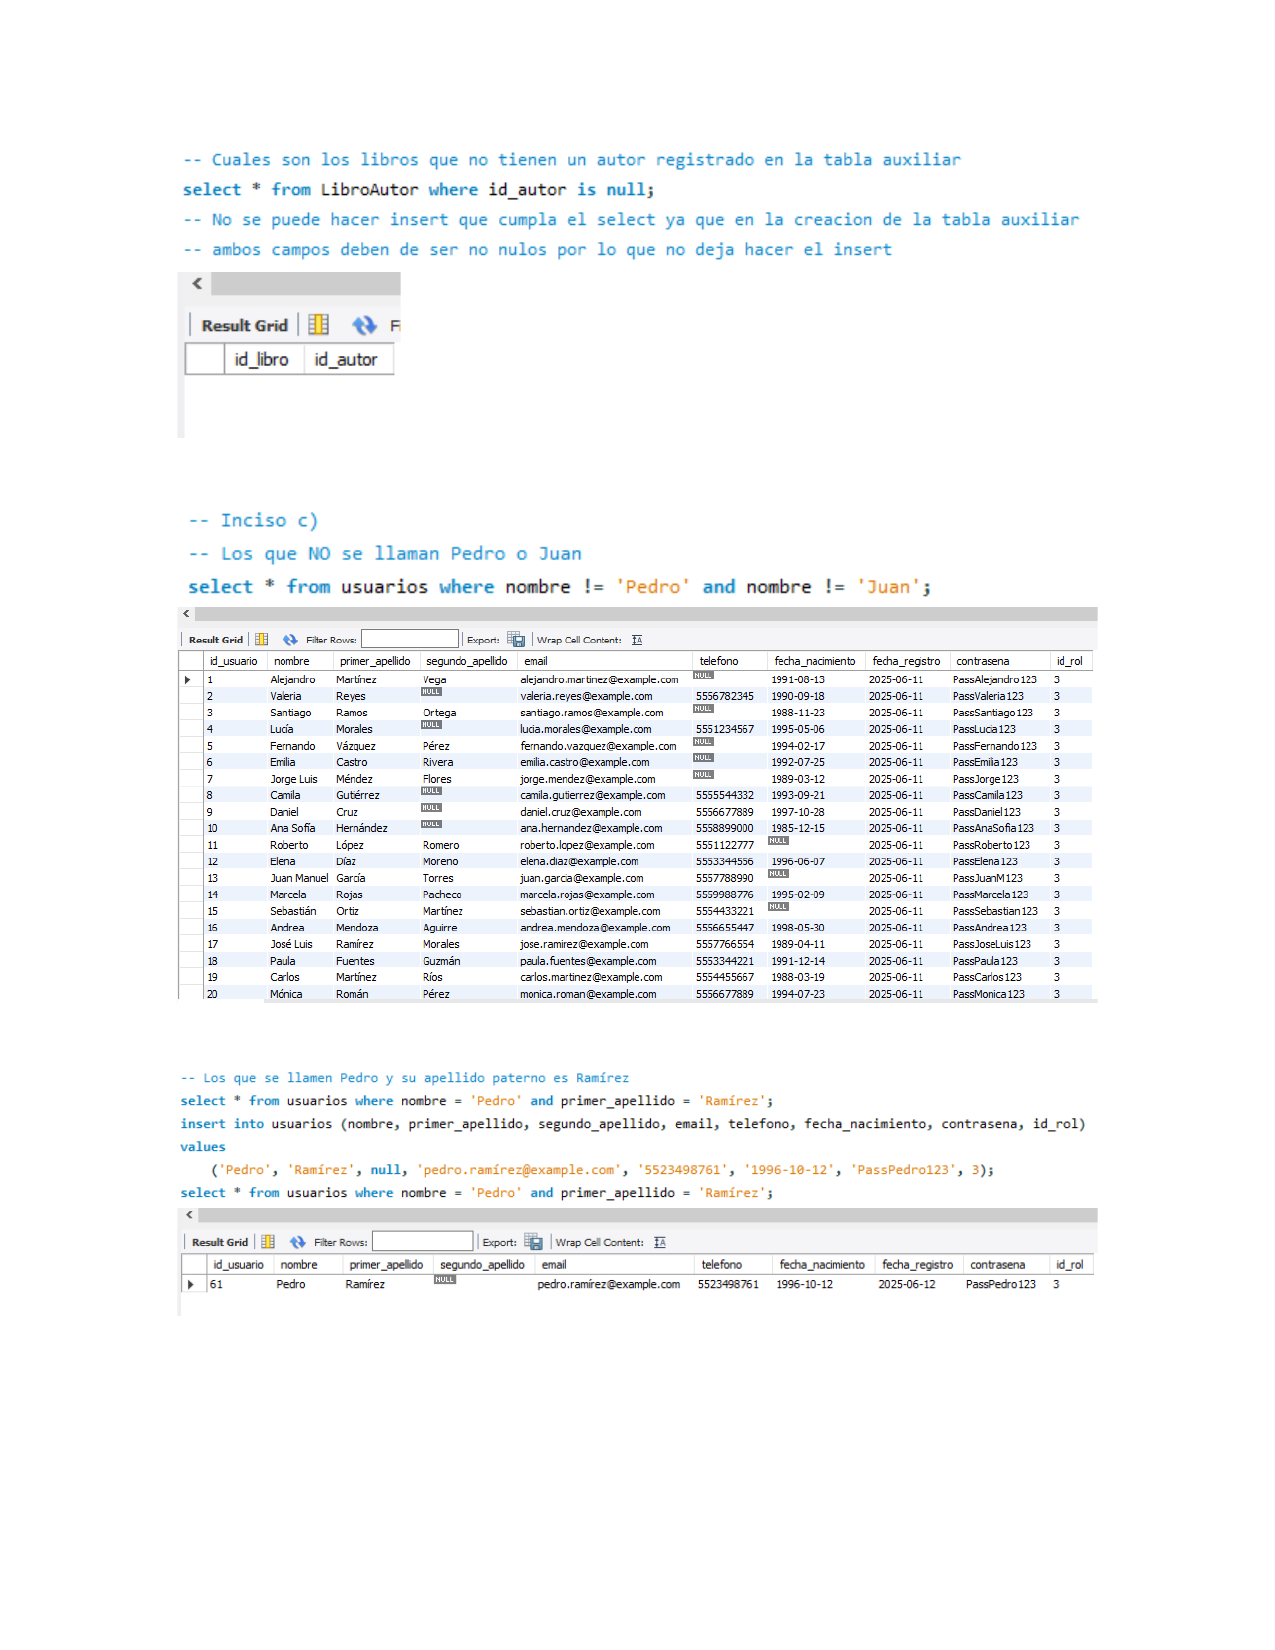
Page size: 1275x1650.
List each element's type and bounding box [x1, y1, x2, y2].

picture [177, 503, 939, 606]
picture [177, 272, 401, 438]
picture [177, 1068, 1098, 1207]
picture [177, 607, 1098, 1003]
picture [177, 147, 1098, 271]
picture [177, 1208, 1098, 1316]
